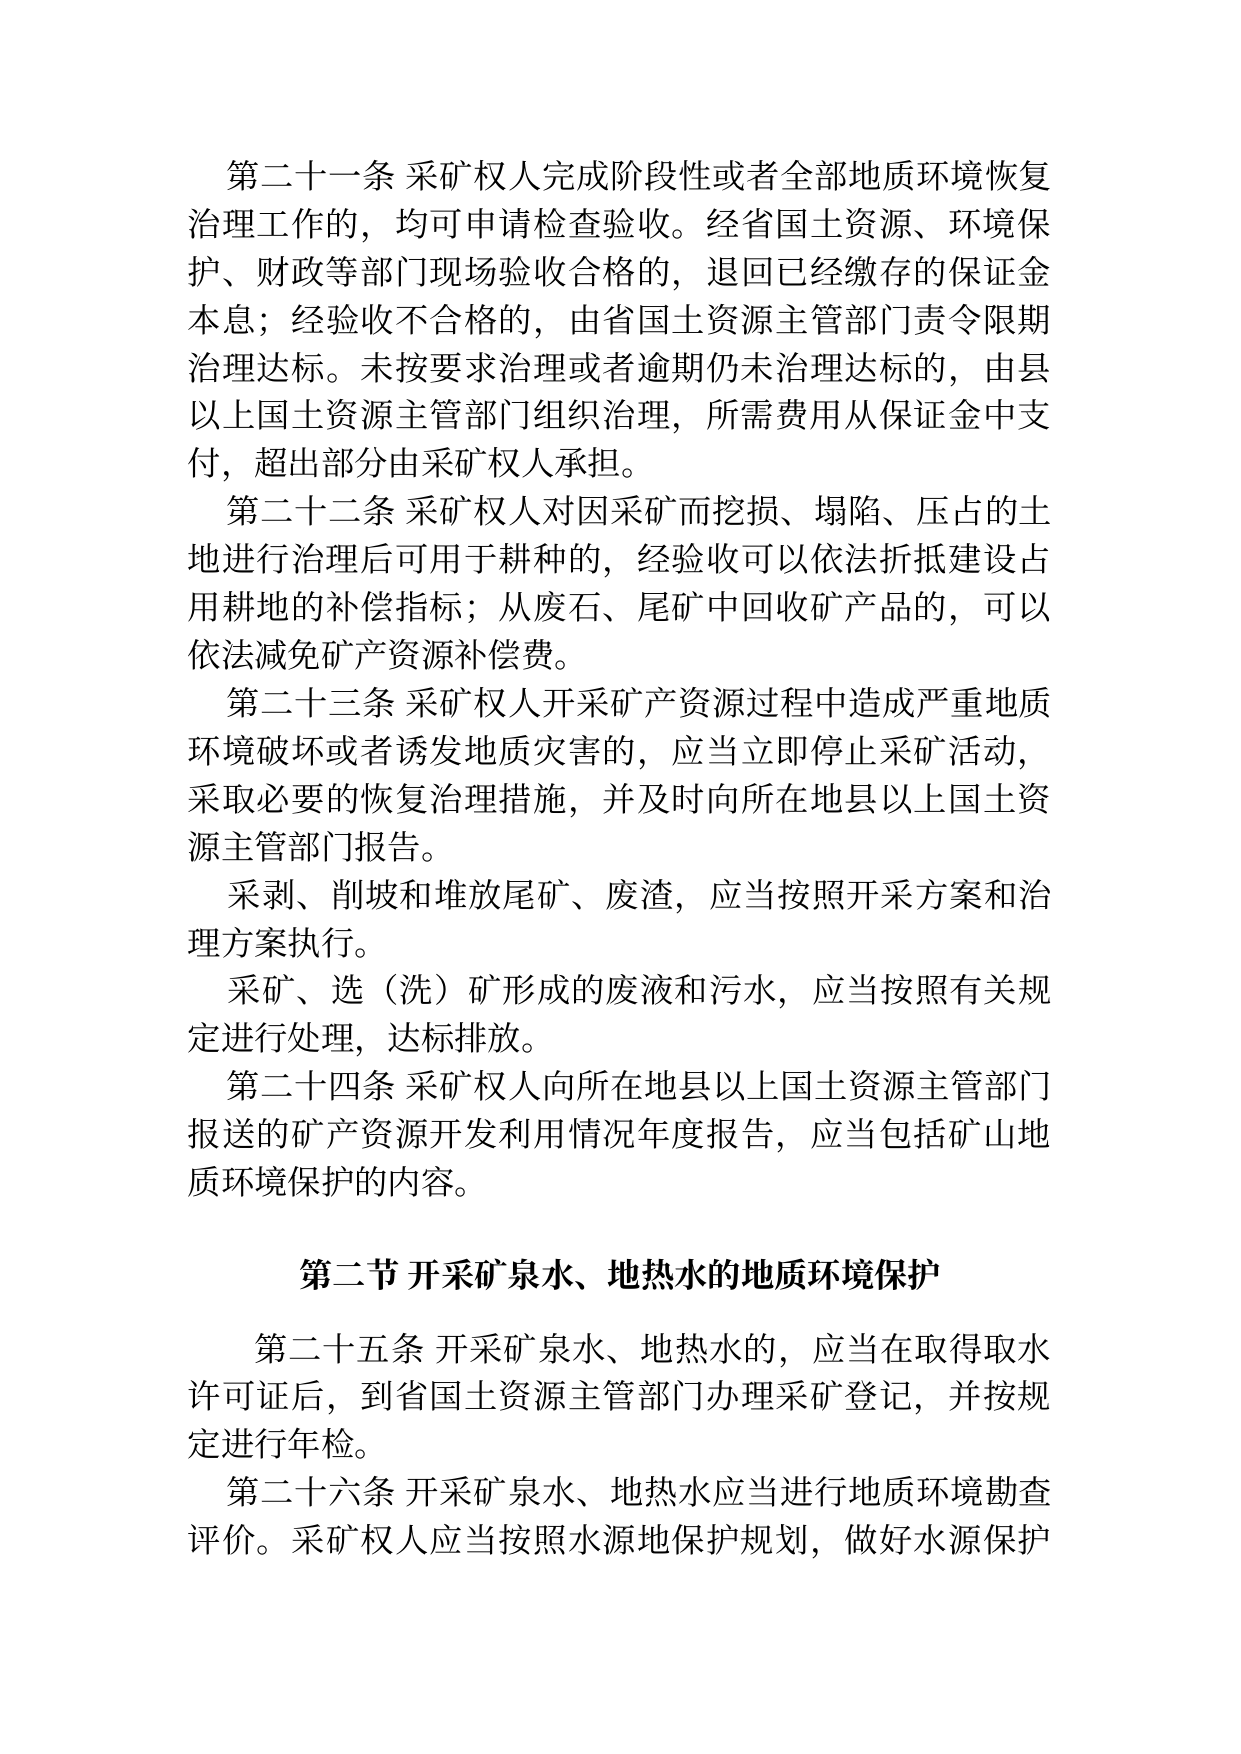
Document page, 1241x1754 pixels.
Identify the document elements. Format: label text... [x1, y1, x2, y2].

text 第二十四条 采矿权人向所在地县以上国土资源主管部门报送的矿产资源开发利用情况年度报告，应当包括矿山地质环境保护的内容。 [187, 1060, 1053, 1204]
text 第二十三条 采矿权人开采矿产资源过程中造成严重地质环境破坏或者诱发地质灾害的，应当立即停止采矿活动，采取必要的恢复治理措施，并及时向所在地县以上国土资源主管部门报告。 [187, 677, 1053, 869]
text 第二十五条 开采矿泉水、地热水的，应当在取得取水许可证后，到省国土资源主管部门办理采矿登记，并按规定进行年检。 [187, 1323, 1053, 1466]
text 第二十一条 采矿权人完成阶段性或者全部地质环境恢复治理工作的，均可申请检查验收。经省国土资源、环境保护、财政等部门现场验收合格的，退回已经缴存的保证金本息；经验收不合格的，由省国土资源主管部门责令限期治理达标。未按要求治理或者逾期仍未治理达标的，由县以上国土资源主管部门组织治理，所需费用从保证金中支付，超出部分由采矿权人承担。 [187, 150, 1053, 485]
text 采矿、选（洗）矿形成的废液和污水，应当按照有关规定进行处理，达标排放。 [187, 964, 1053, 1060]
text 采剥、削坡和堆放尾矿、废渣，应当按照开采方案和治理方案执行。 [187, 869, 1053, 964]
text 第二节 开采矿泉水、地热水的地质环境保护 [187, 1249, 1053, 1297]
text 第二十二条 采矿权人对因采矿而挖损、塌陷、压占的土地进行治理后可用于耕种的，经验收可以依法折抵建设占用耕地的补偿指标；从废石、尾矿中回收矿产品的，可以依法减免矿产资源补偿费。 [187, 485, 1053, 677]
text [187, 1466, 1053, 1562]
